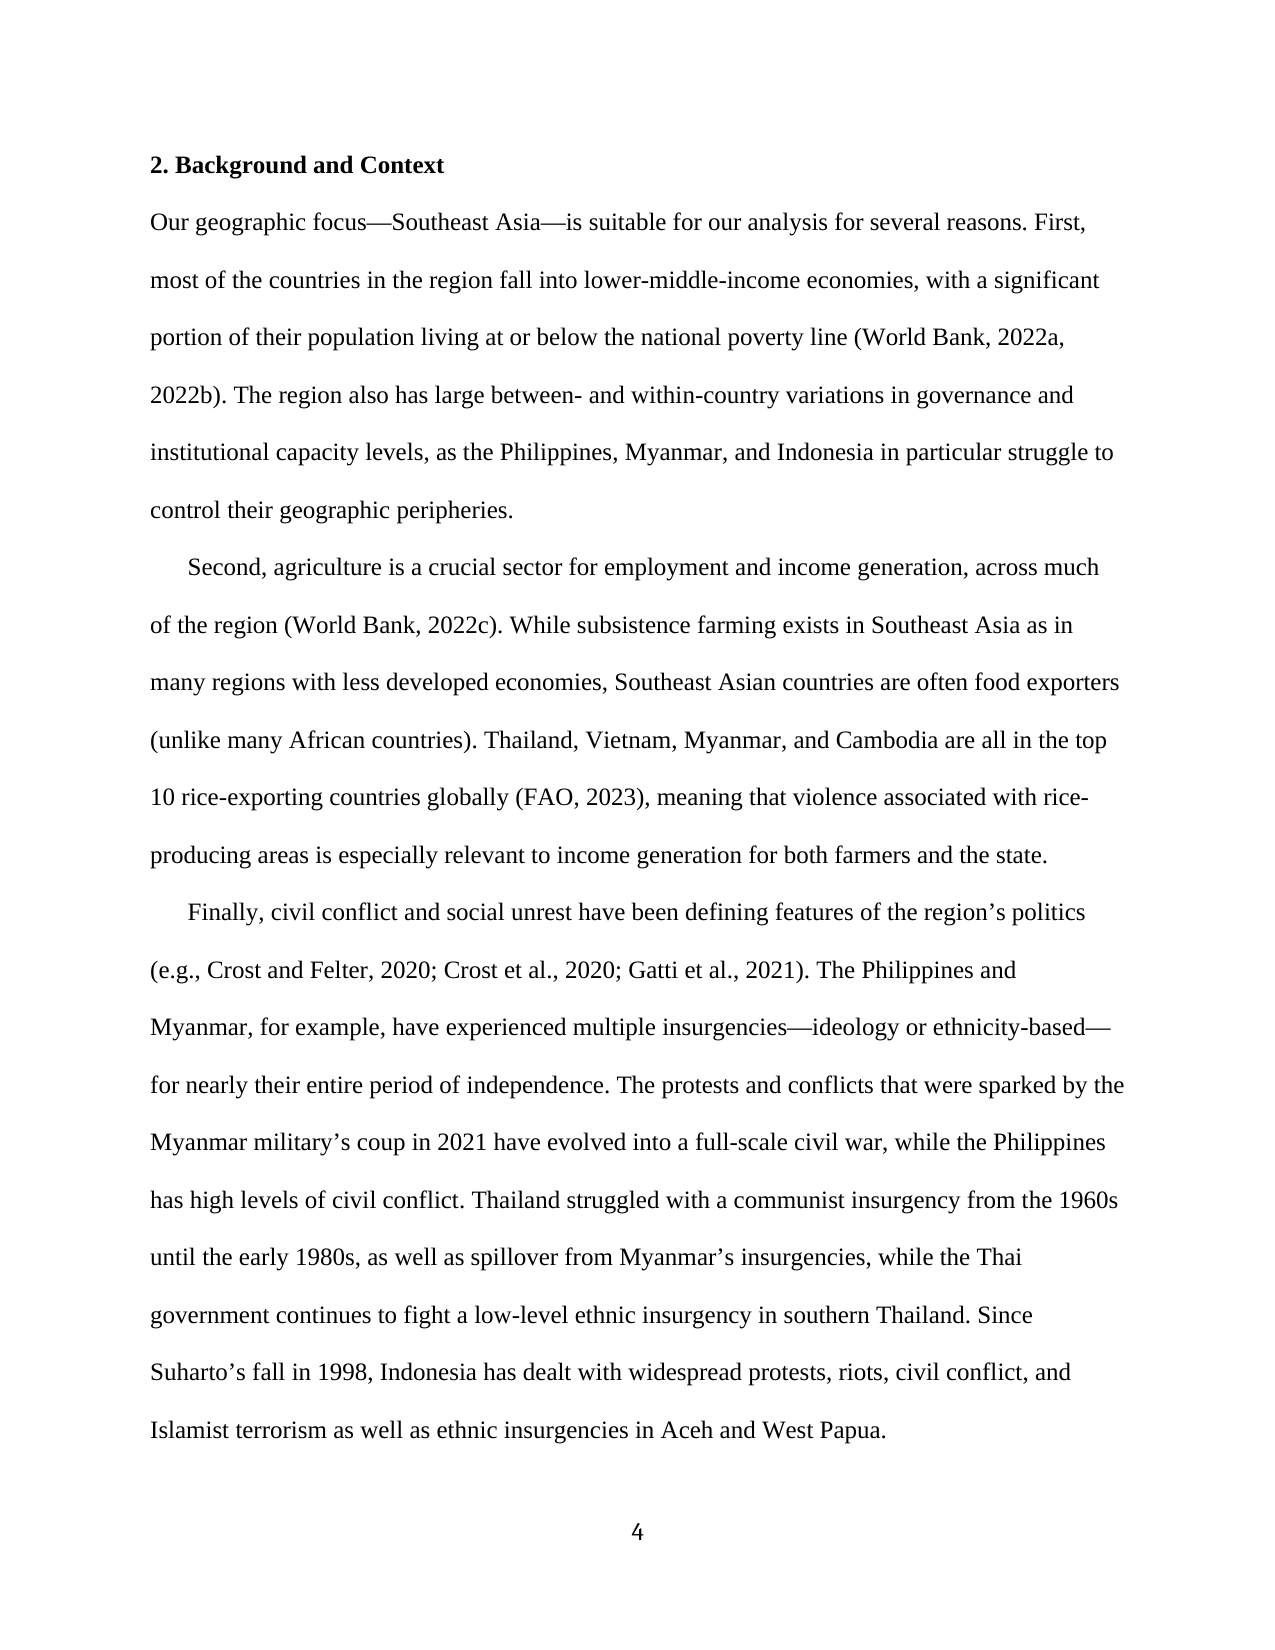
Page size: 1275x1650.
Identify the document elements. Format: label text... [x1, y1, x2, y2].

text Finally, civil conflict and social unrest have been defining features of the region’s politics (e.g., Crost and Felter, 2020; Crost et al., 2020; Gatti et al., 2021). The Philippines and Myanmar, for example, have experienced multiple insurgencies—ideology or ethnicity-based—for nearly their entire period of independence. The protests and conflicts that were sparked by the Myanmar military’s coup in 2021 have evolved into a full-scale civil war, while the Philippines has high levels of civil conflict. Thailand struggled with a communist insurgency from the 1960s until the early 1980s, as well as spillover from Myanmar’s insurgencies, while the Thai government continues to fight a low-level ethnic insurgency in southern Thailand. Since Suharto’s fall in 1998, Indonesia has dealt with widespread protests, riots, civil conflict, and Islamist terrorism as well as ethnic insurgencies in Aceh and West Papua. [150, 897, 1125, 1444]
text Second, agriculture is a crucial sector for employment and income generation, across much of the region (World Bank, 2022c). While subsistence farming exists in Southeast Asia as in many regions with less developed economies, Southeast Asian countries are often food exporters (unlike many African countries). Thailand, Vietnam, Myanmar, and Cambodia are all in the top 10 rice-exporting countries globally (FAO, 2023), meaning that violence associated with rice-producing areas is especially relevant to income generation for both farmers and the state. [150, 552, 1125, 869]
list 2. Background and Context [150, 150, 1125, 179]
text Our geographic focus—Southeast Asia—is suitable for our analysis for several reasons. First, most of the countries in the region fall into lower-middle-income economies, with a significant portion of their population living at or below the national poverty line (World Bank, 2022a, 2022b). The region also has large between- and within-country variations in governance and institutional capacity levels, as the Philippines, Myanmar, and Indonesia in particular struggle to control their geographic peripheries. [150, 207, 1125, 524]
